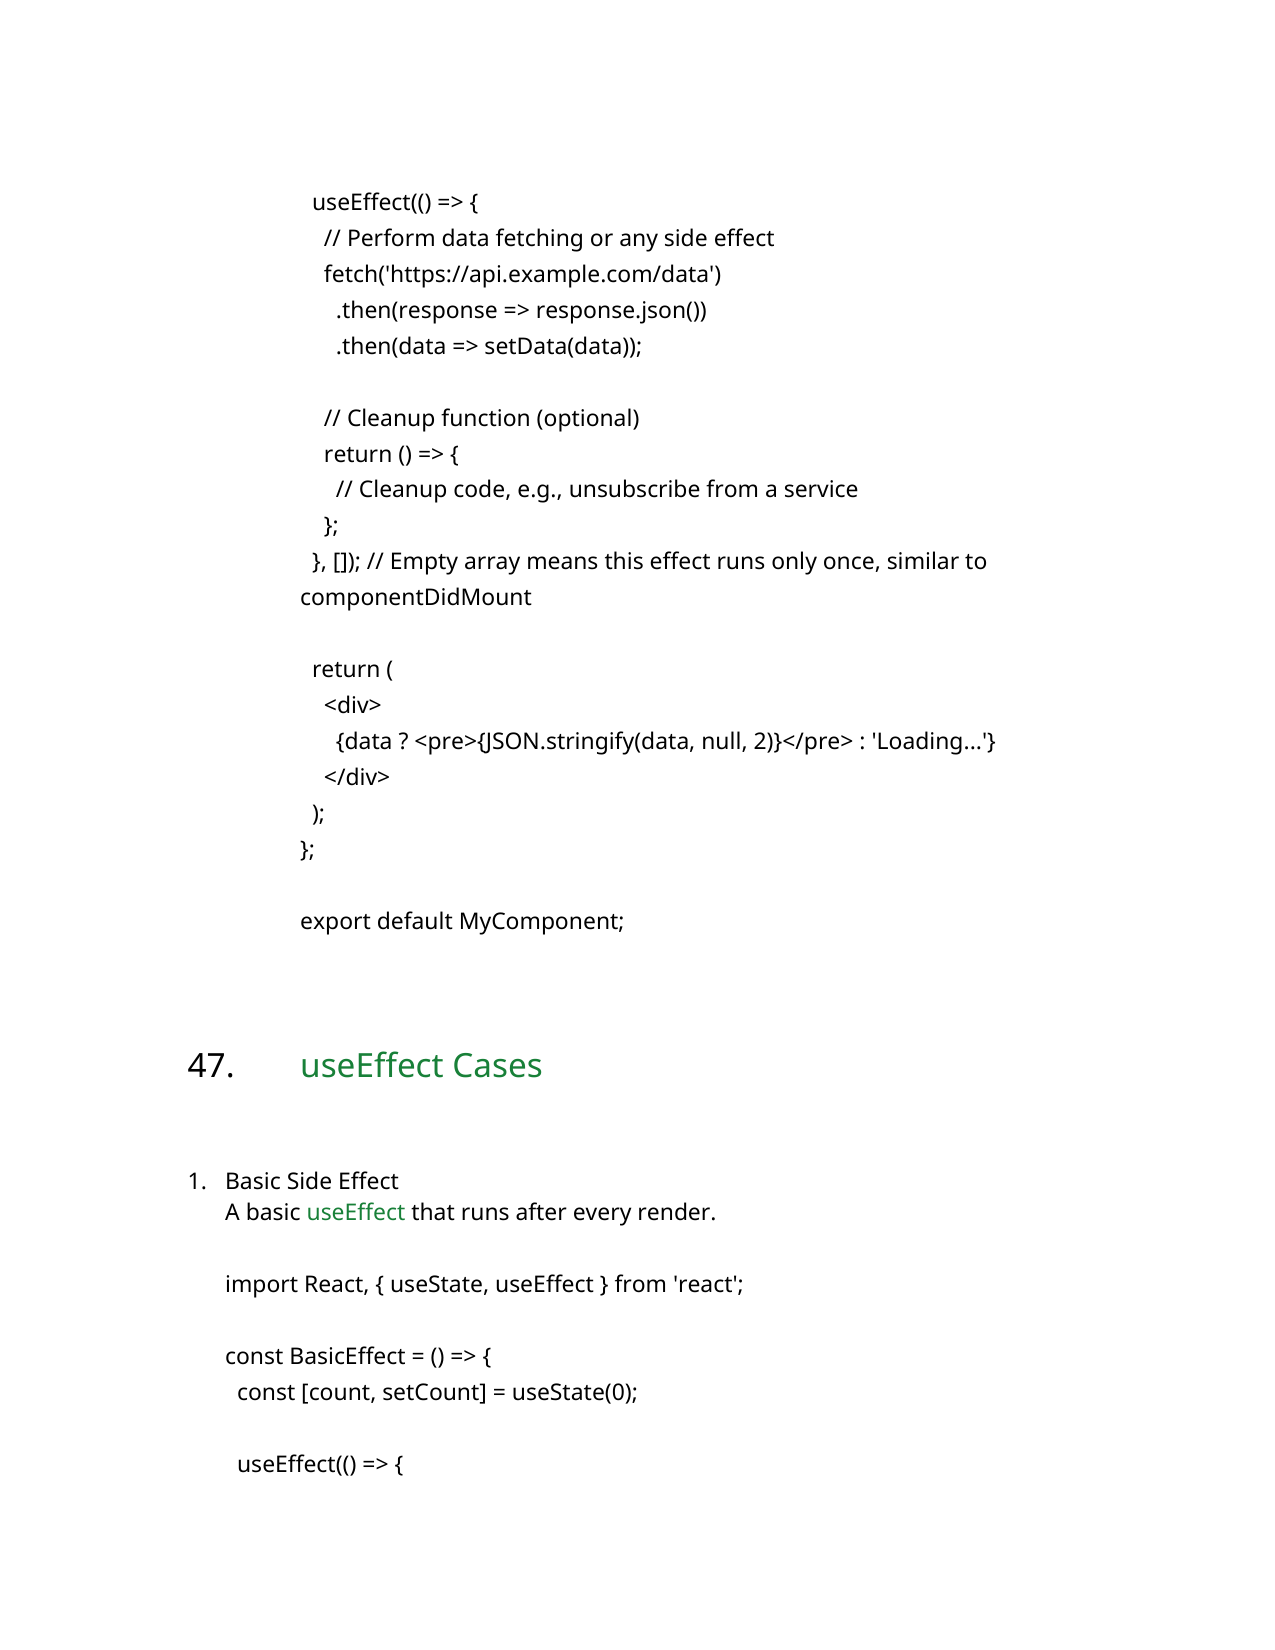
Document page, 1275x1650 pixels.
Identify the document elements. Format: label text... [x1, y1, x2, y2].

text .then(response => response.json()) [300, 294, 1125, 325]
text useEffect(() => { [150, 1447, 1125, 1479]
text return ( [300, 653, 1125, 684]
text // Cleanup code, e.g., unsubscribe from a service [300, 473, 1125, 505]
text useEffect(() => { [300, 186, 1125, 217]
text A basic useEffect that runs after every render. [150, 1196, 1125, 1227]
text </div> [300, 761, 1125, 792]
text {data ? <pre>{JSON.stringify(data, null, 2)}</pre> : 'Loading...'} [300, 725, 1125, 756]
text export default MyComponent; [300, 905, 1125, 936]
text ); [300, 797, 1125, 828]
list Basic Side Effect [187, 1165, 1125, 1196]
text }; [300, 833, 1125, 864]
subtitle useEffect Cases [187, 1042, 1125, 1087]
text fetch('https://api.example.com/data') [300, 258, 1125, 289]
text }, []); // Empty array means this effect runs only once, similar to componentDidMount [300, 545, 1125, 612]
text return () => { [300, 437, 1125, 469]
text const BasicEffect = () => { [150, 1340, 1125, 1371]
text // Cleanup function (optional) [300, 402, 1125, 433]
text // Perform data fetching or any side effect [300, 222, 1125, 253]
text <div> [300, 689, 1125, 720]
text .then(data => setData(data)); [300, 330, 1125, 361]
text }; [300, 509, 1125, 541]
text import React, { useState, useEffect } from 'react'; [150, 1268, 1125, 1299]
text const [count, setCount] = useState(0); [150, 1376, 1125, 1407]
